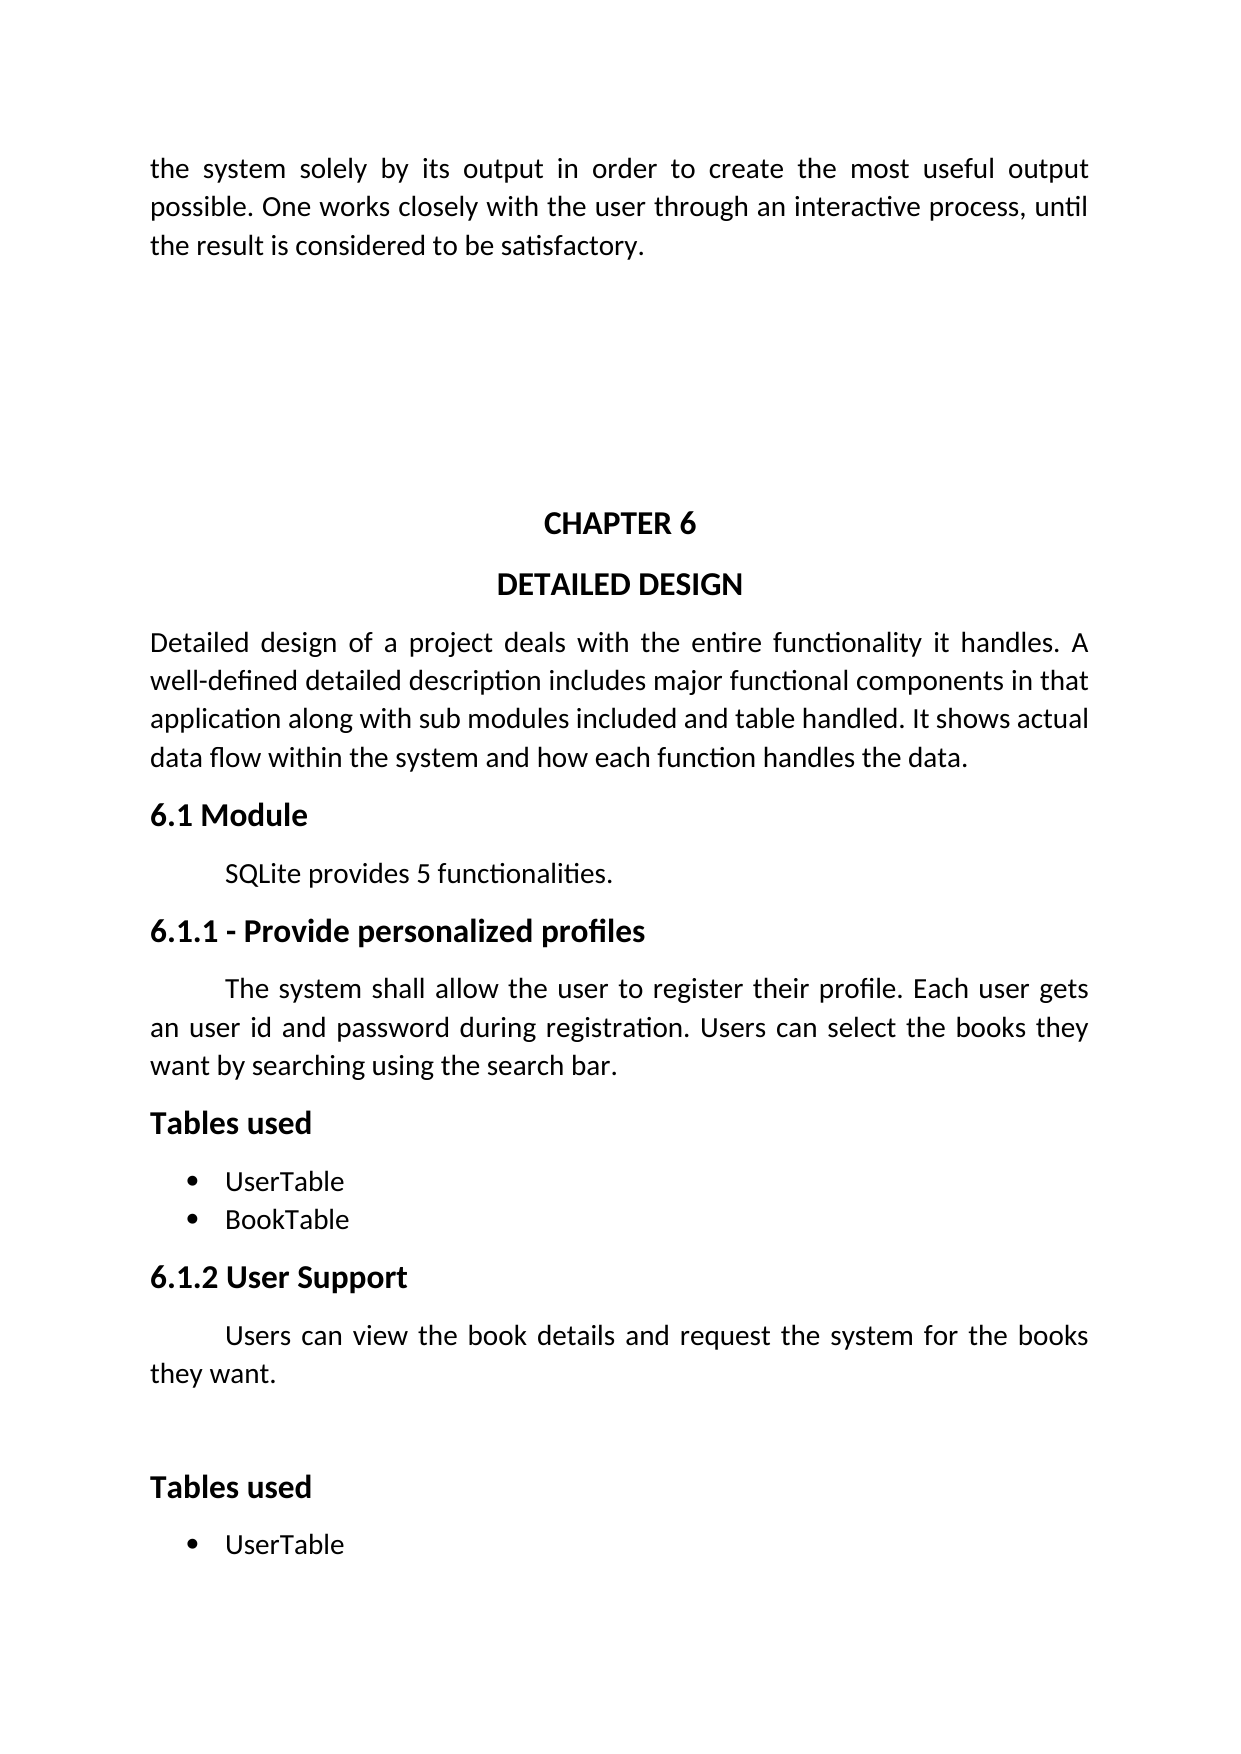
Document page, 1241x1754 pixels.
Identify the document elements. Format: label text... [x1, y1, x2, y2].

text Detailed design of a project deals with the entire functionality it handles. A well-defined detailed description includes major functional components in that application along with sub modules included and table handled. It shows actual data flow within the system and how each function handles the data. [150, 624, 1090, 774]
text Users can view the book details and request the system for the books they want. [150, 1317, 1090, 1391]
text DETAILED DESIGN [150, 563, 1090, 604]
list BookTable [187, 1201, 1090, 1237]
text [150, 150, 1090, 262]
text Tables used [150, 1466, 1090, 1507]
text 6.1.1 - Provide personalized profiles [150, 910, 1090, 951]
list UserTable [187, 1526, 1090, 1562]
text The system shall allow the user to register their profile. Each user gets an user id and password during registration. Users can select the books they want by searching using the search bar. [150, 970, 1090, 1083]
text 6.1.2 User Support [150, 1257, 1090, 1297]
list UserTable [187, 1163, 1090, 1199]
text Tables used [150, 1102, 1090, 1143]
text CHAPTER 6 [150, 502, 1090, 543]
text SQLite provides 5 functionalities. [150, 855, 1090, 890]
text 6.1 Module [150, 794, 1090, 835]
